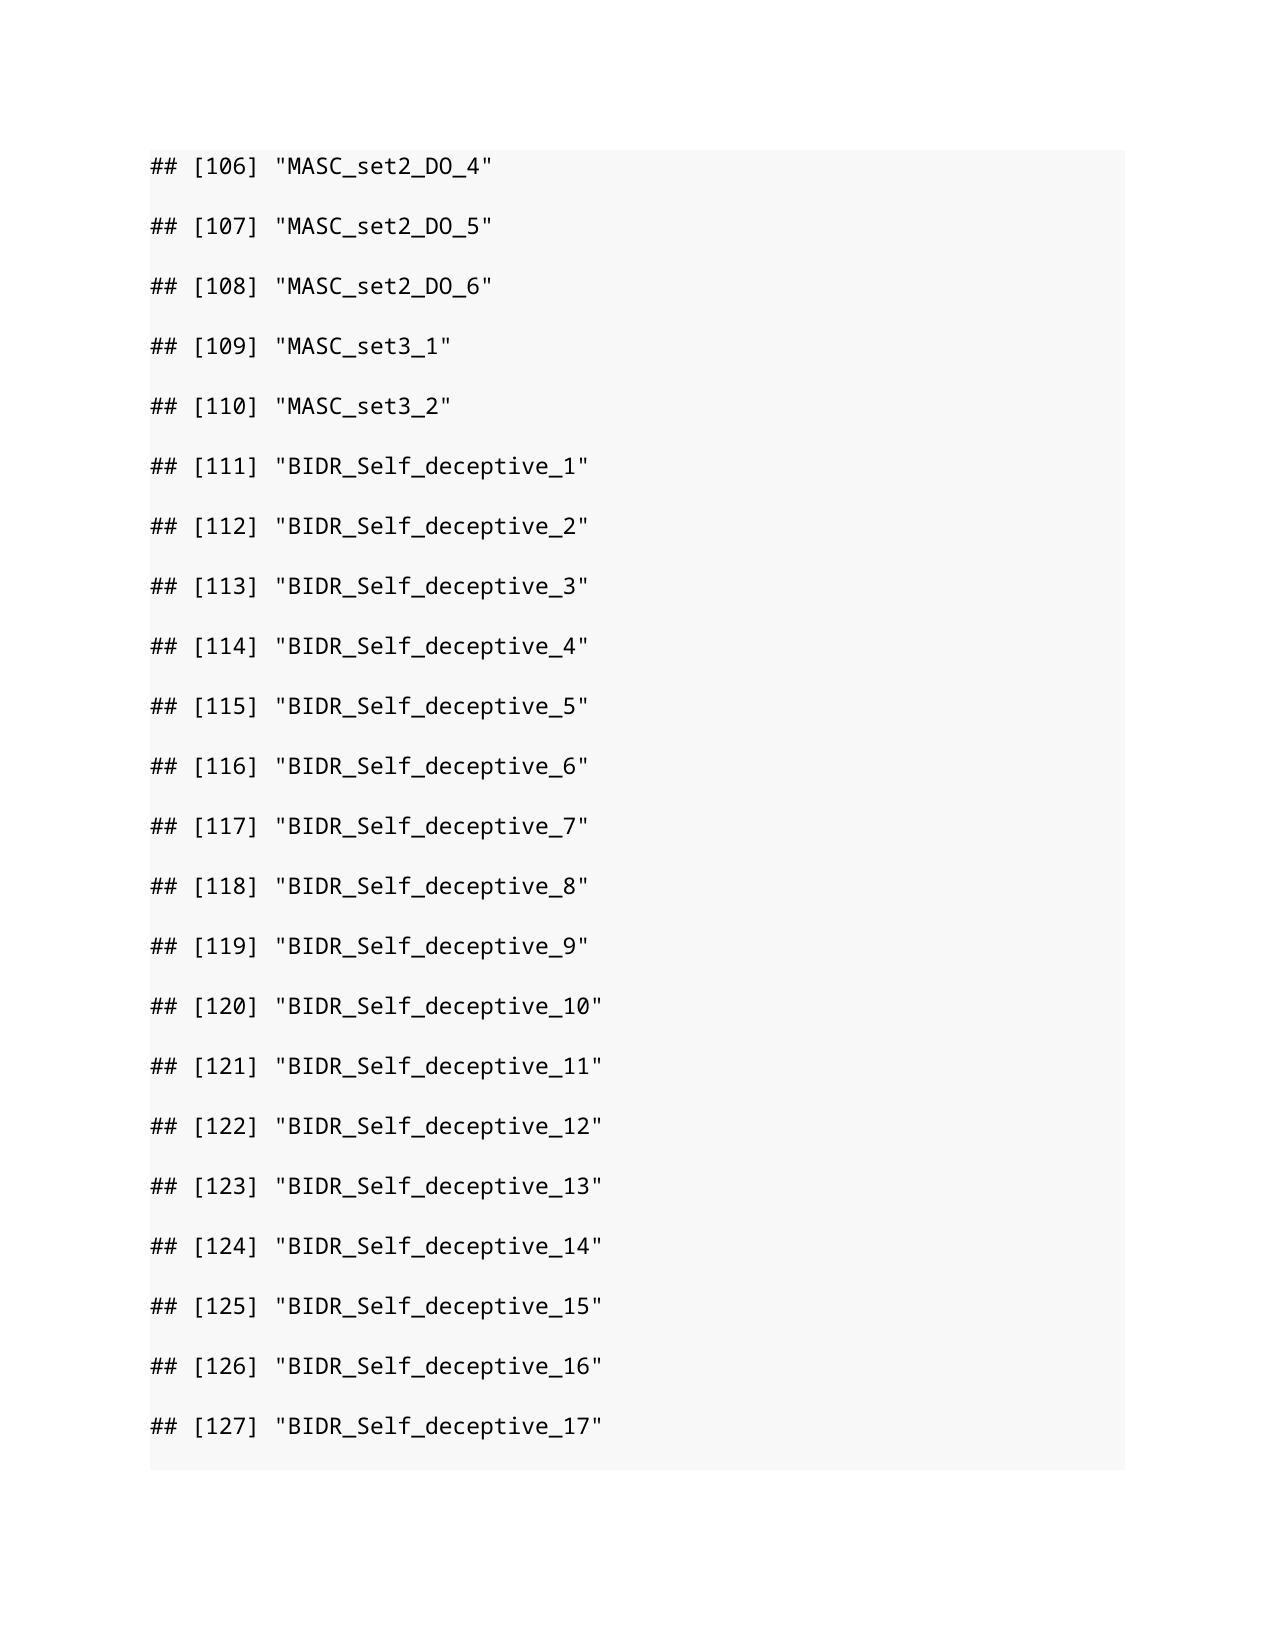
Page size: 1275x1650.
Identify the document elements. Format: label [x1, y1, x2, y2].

text [150, 150, 1125, 1470]
